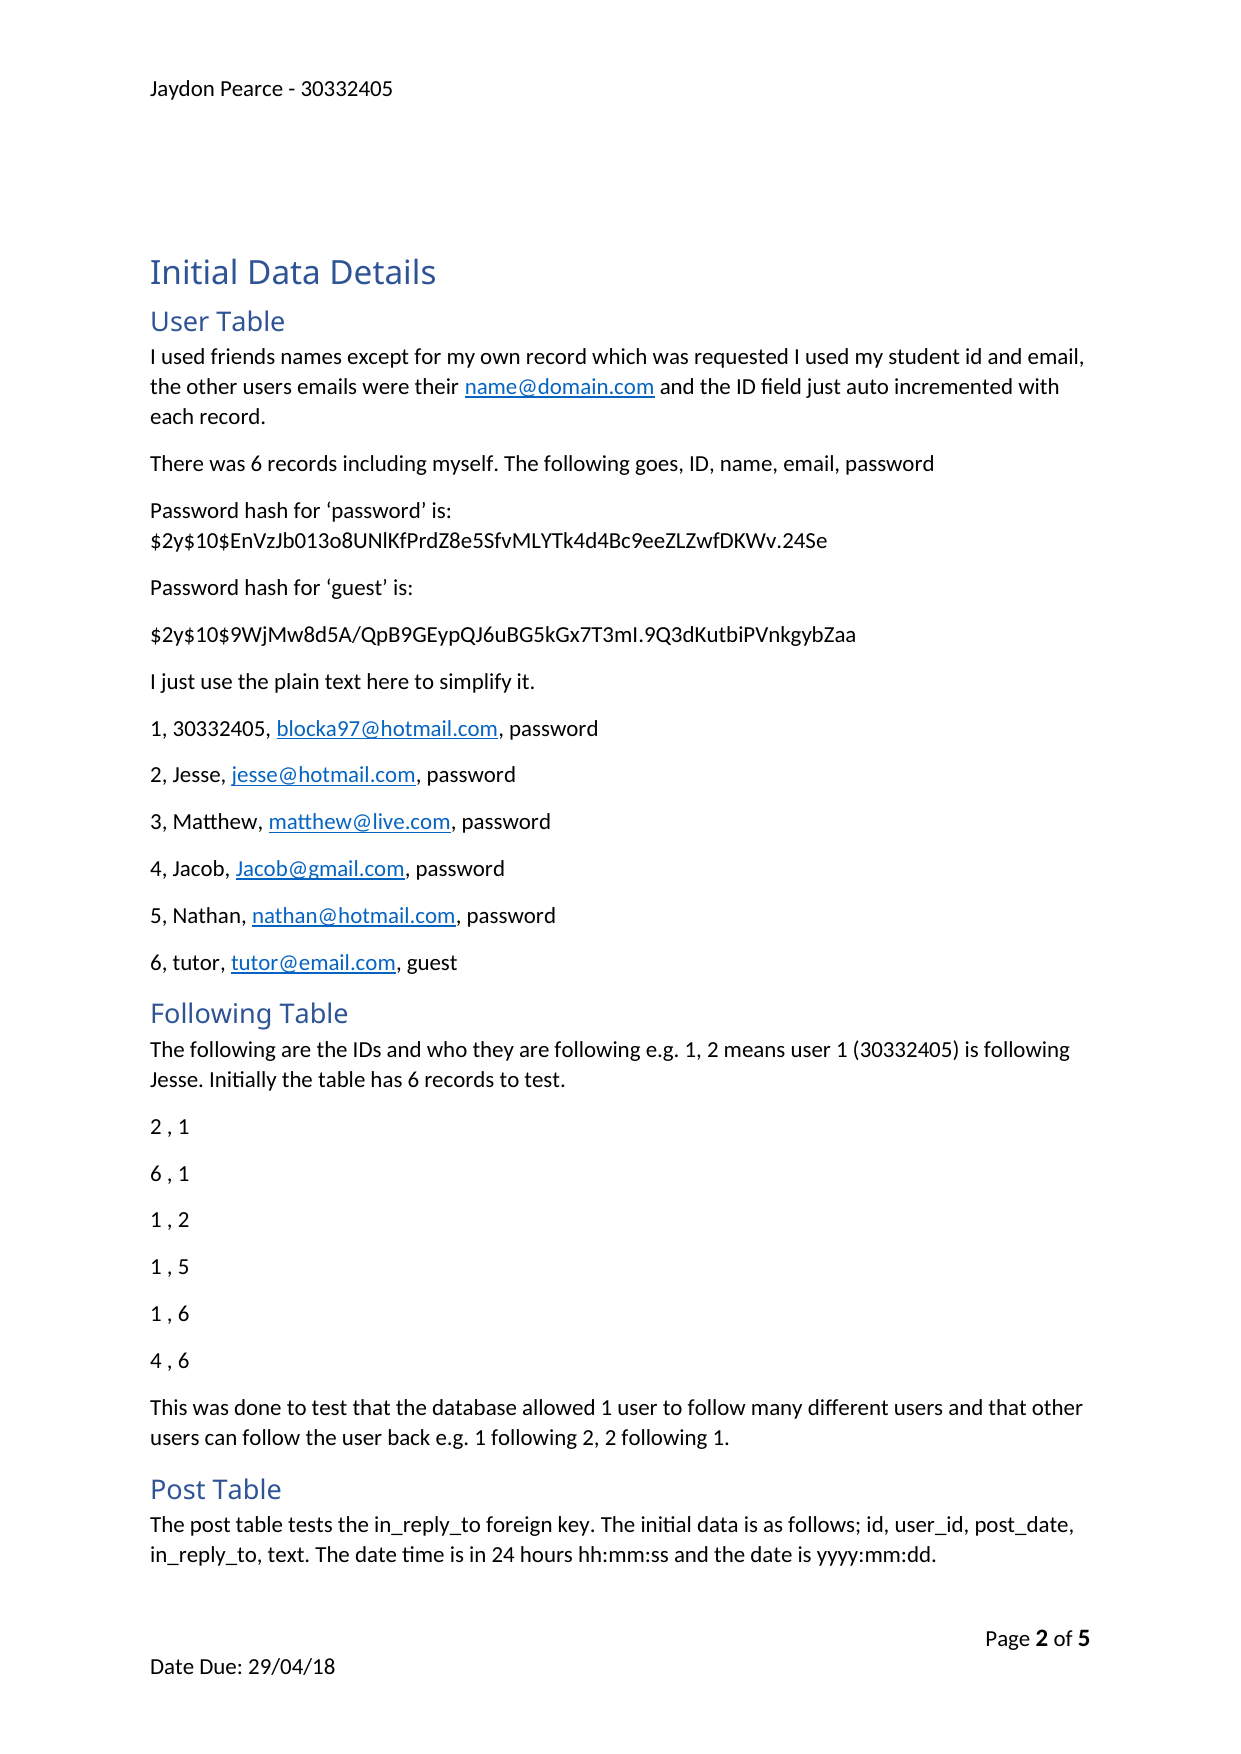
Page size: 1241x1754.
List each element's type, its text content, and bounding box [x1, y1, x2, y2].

text 1 , 5 [150, 1252, 1090, 1281]
text 3, Matthew, matthew@live.com, password [150, 807, 1090, 836]
subtitle Post Table [150, 1470, 1090, 1507]
text 1 , 6 [150, 1299, 1090, 1327]
subtitle User Table [150, 302, 1090, 339]
subtitle Initial Data Details [150, 249, 1090, 294]
text 5, Nathan, nathan@hotmail.com, password [150, 901, 1090, 929]
text This was done to test that the database allowed 1 user to follow many different users and that other users can follow the user back e.g. 1 following 2, 2 following 1. [150, 1393, 1090, 1451]
text 2 , 1 [150, 1112, 1090, 1140]
subtitle Following Table [150, 995, 1090, 1032]
text I just use the plain text here to simplify it. [150, 667, 1090, 695]
text 4, Jacob, Jacob@gmail.com, password [150, 854, 1090, 882]
text The following are the IDs and who they are following e.g. 1, 2 means user 1 (30332405) is following Jesse. Initially the table has 6 records to test. [150, 1035, 1090, 1093]
text 1, 30332405, blocka97@hotmail.com, password [150, 714, 1090, 742]
text I used friends names except for my own record which was requested I used my student id and email, the other users emails were their name@domain.com and the ID field just auto incremented with each record. [150, 342, 1090, 430]
text Password hash for ‘password’ is: $2y$10$EnVzJb013o8UNlKfPrdZ8e5SfvMLYTk4d4Bc9eeZLZwfDKWv.24Se [150, 496, 1090, 554]
text 4 , 6 [150, 1346, 1090, 1374]
text 6 , 1 [150, 1159, 1090, 1187]
text The post table tests the in_reply_to foreign key. The initial data is as follows; id, user_id, post_date, in_reply_to, text. The date time is in 24 hours hh:mm:ss and the date is yyyy:mm:dd. [150, 1510, 1090, 1568]
text 2, Jesse, jesse@hotmail.com, password [150, 761, 1090, 789]
text $2y$10$9WjMw8d5A/QpB9GEypQJ6uBG5kGx7T3mI.9Q3dKutbiPVnkgybZaa [150, 620, 1090, 648]
text 6, tutor, tutor@email.com, guest [150, 948, 1090, 976]
text Password hash for ‘guest’ is: [150, 573, 1090, 601]
text There was 6 records including myself. The following goes, ID, name, email, password [150, 449, 1090, 477]
text 1 , 2 [150, 1206, 1090, 1234]
